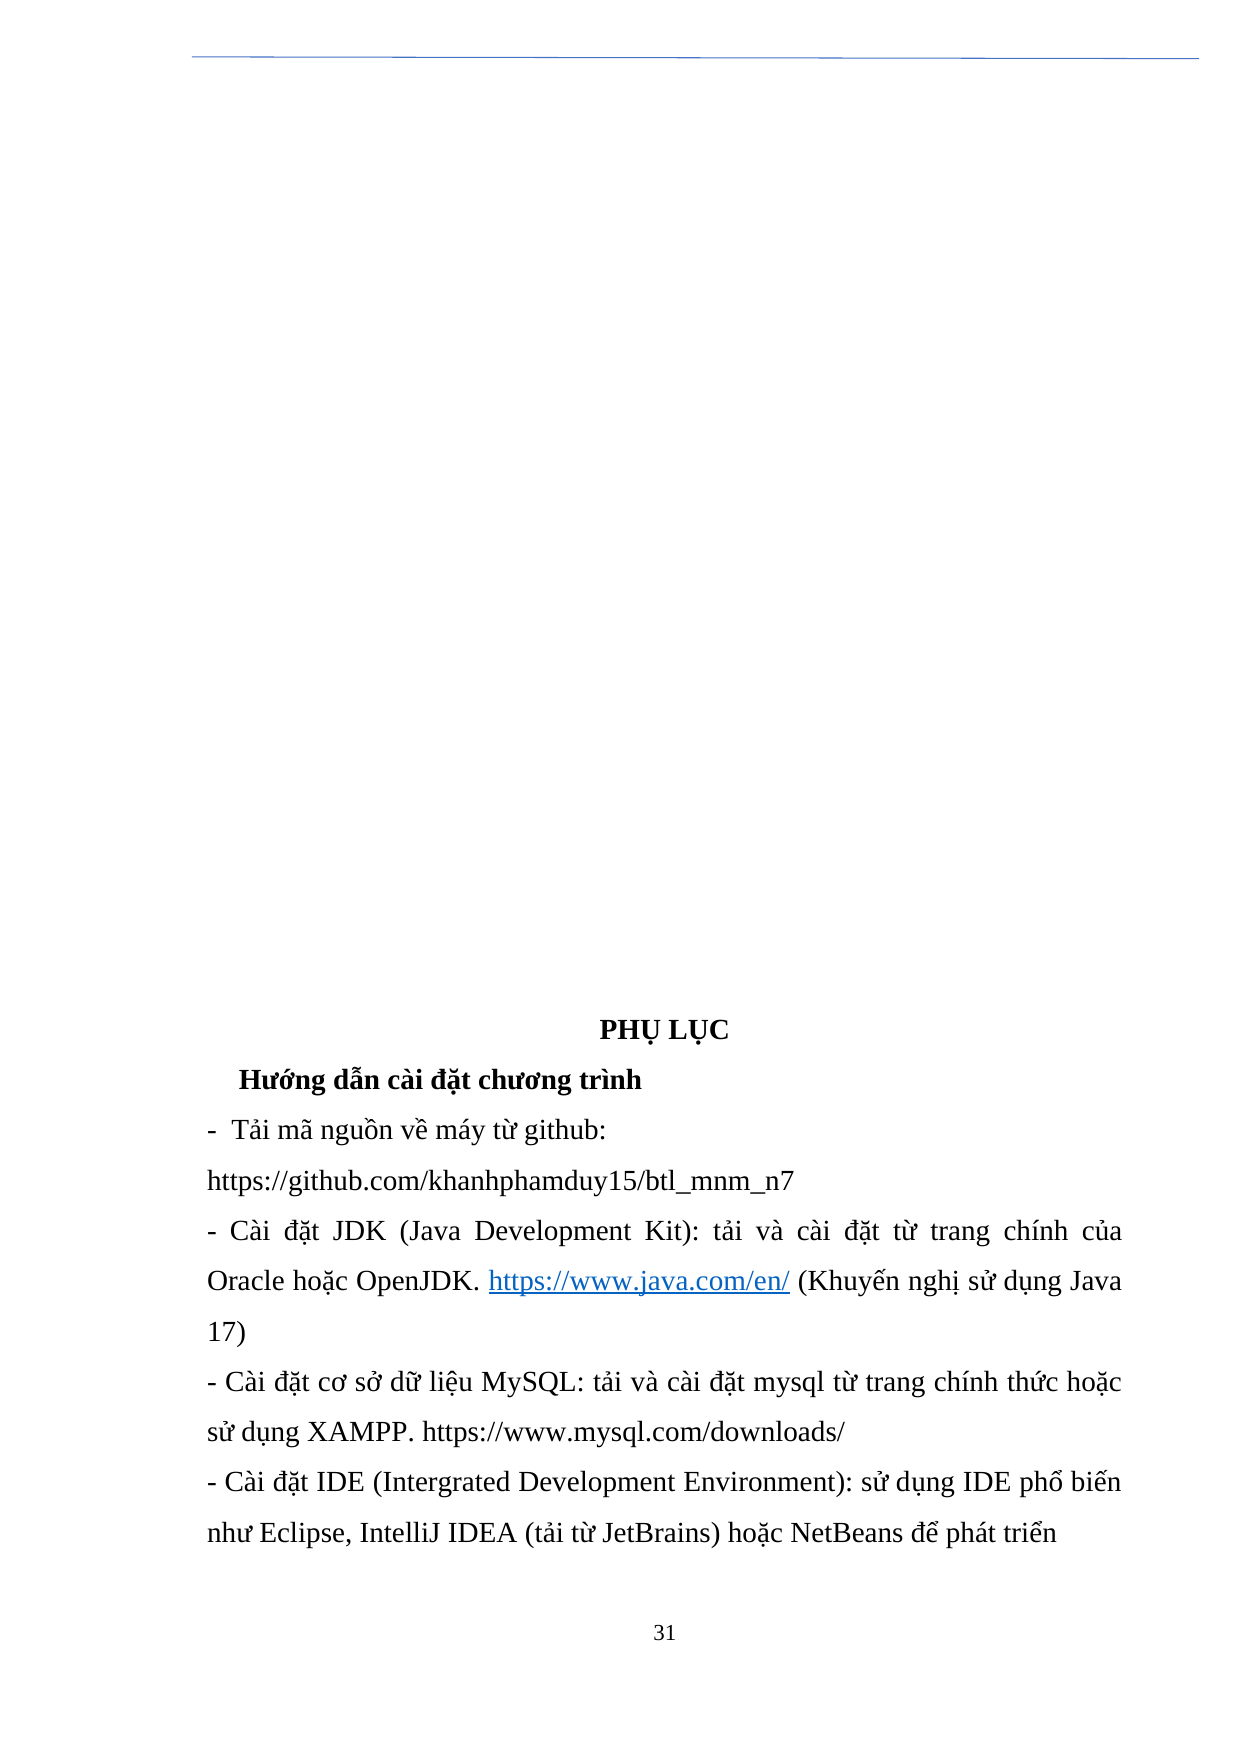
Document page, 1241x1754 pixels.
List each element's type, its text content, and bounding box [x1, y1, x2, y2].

subtitle PHỤ LỤC [207, 1012, 1122, 1045]
subtitle Hướng dẫn cài đặt chương trình [238, 1062, 1122, 1096]
text https://github.com/khanhphamduy15/btl_mnm_n7 [207, 1163, 1122, 1196]
text - Cài đặt cơ sở dữ liệu MySQL: tải và cài đặt mysql từ trang chính thức hoặc sử dụng XAMPP. https://www.mysql.com/downloads/ [207, 1364, 1122, 1448]
text - Cài đặt JDK (Java Development Kit): tải và cài đặt từ trang chính của Oracle hoặc OpenJDK. https://www.java.com/en/ (Khuyến nghị sử dụng Java 17) [207, 1213, 1122, 1347]
text - Cài đặt IDE (Intergrated Development Environment): sử dụng IDE phổ biến như Eclipse, IntelliJ IDEA (tải từ JetBrains) hoặc NetBeans để phát triển [207, 1464, 1122, 1548]
text - Tải mã nguồn về máy từ github: [207, 1112, 1122, 1146]
